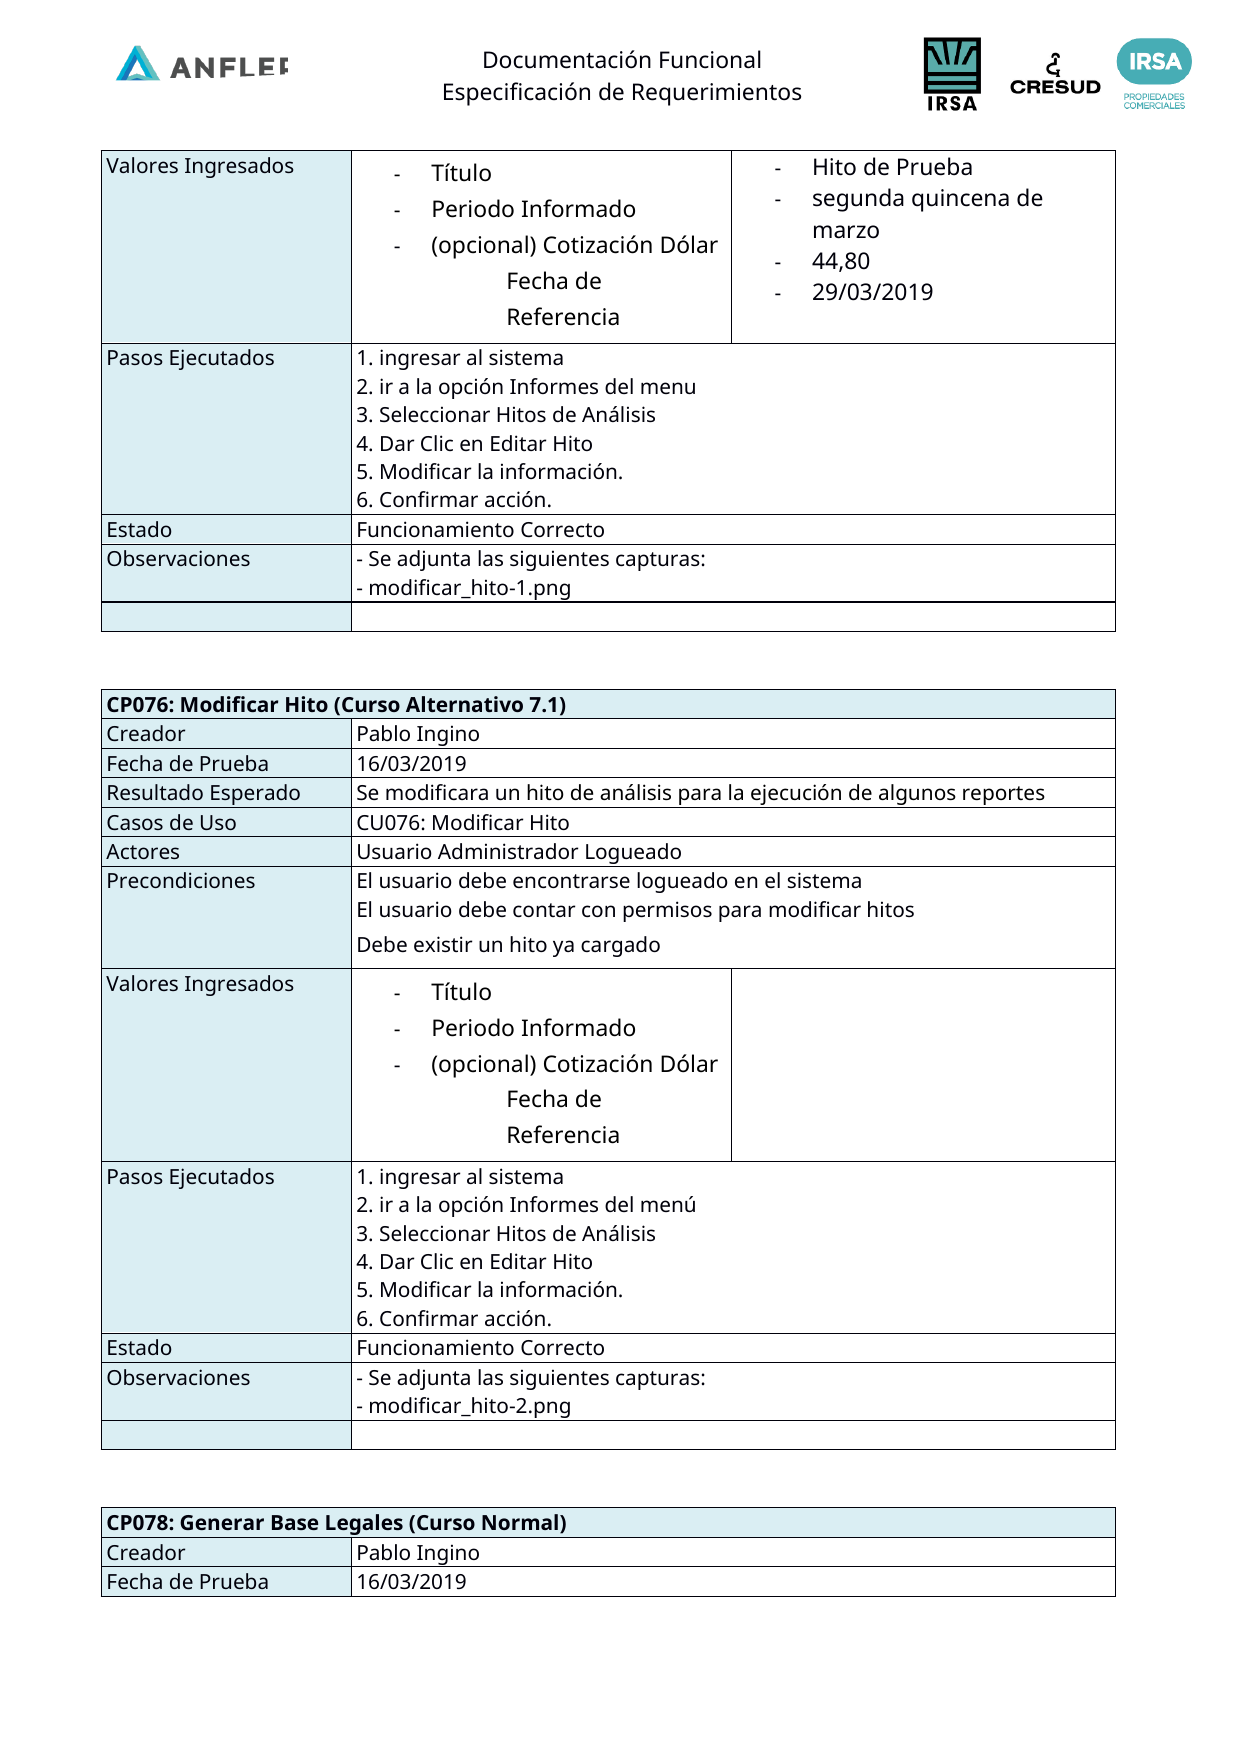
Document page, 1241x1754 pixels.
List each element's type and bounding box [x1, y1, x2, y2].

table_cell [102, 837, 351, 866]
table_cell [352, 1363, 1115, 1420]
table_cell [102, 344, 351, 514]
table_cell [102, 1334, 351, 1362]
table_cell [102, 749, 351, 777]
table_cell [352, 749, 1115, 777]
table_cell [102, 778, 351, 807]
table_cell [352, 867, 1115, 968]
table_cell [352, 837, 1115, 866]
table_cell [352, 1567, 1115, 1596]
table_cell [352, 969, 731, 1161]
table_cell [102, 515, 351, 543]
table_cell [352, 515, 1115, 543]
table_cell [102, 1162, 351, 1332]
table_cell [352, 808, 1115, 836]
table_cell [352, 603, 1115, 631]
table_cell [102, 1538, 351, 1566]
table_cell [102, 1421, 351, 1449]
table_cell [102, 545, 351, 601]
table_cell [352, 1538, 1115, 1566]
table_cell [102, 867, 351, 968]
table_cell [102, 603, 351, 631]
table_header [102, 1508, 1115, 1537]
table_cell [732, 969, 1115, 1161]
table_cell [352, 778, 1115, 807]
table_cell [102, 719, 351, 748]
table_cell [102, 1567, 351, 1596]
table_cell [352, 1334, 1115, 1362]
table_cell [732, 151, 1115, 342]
picture [901, 18, 1204, 122]
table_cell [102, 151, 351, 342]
picture [112, 45, 288, 81]
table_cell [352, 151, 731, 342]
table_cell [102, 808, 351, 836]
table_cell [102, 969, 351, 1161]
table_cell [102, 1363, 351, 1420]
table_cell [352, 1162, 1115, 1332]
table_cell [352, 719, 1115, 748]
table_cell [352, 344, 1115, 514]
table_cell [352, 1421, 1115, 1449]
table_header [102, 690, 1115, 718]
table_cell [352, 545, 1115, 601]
